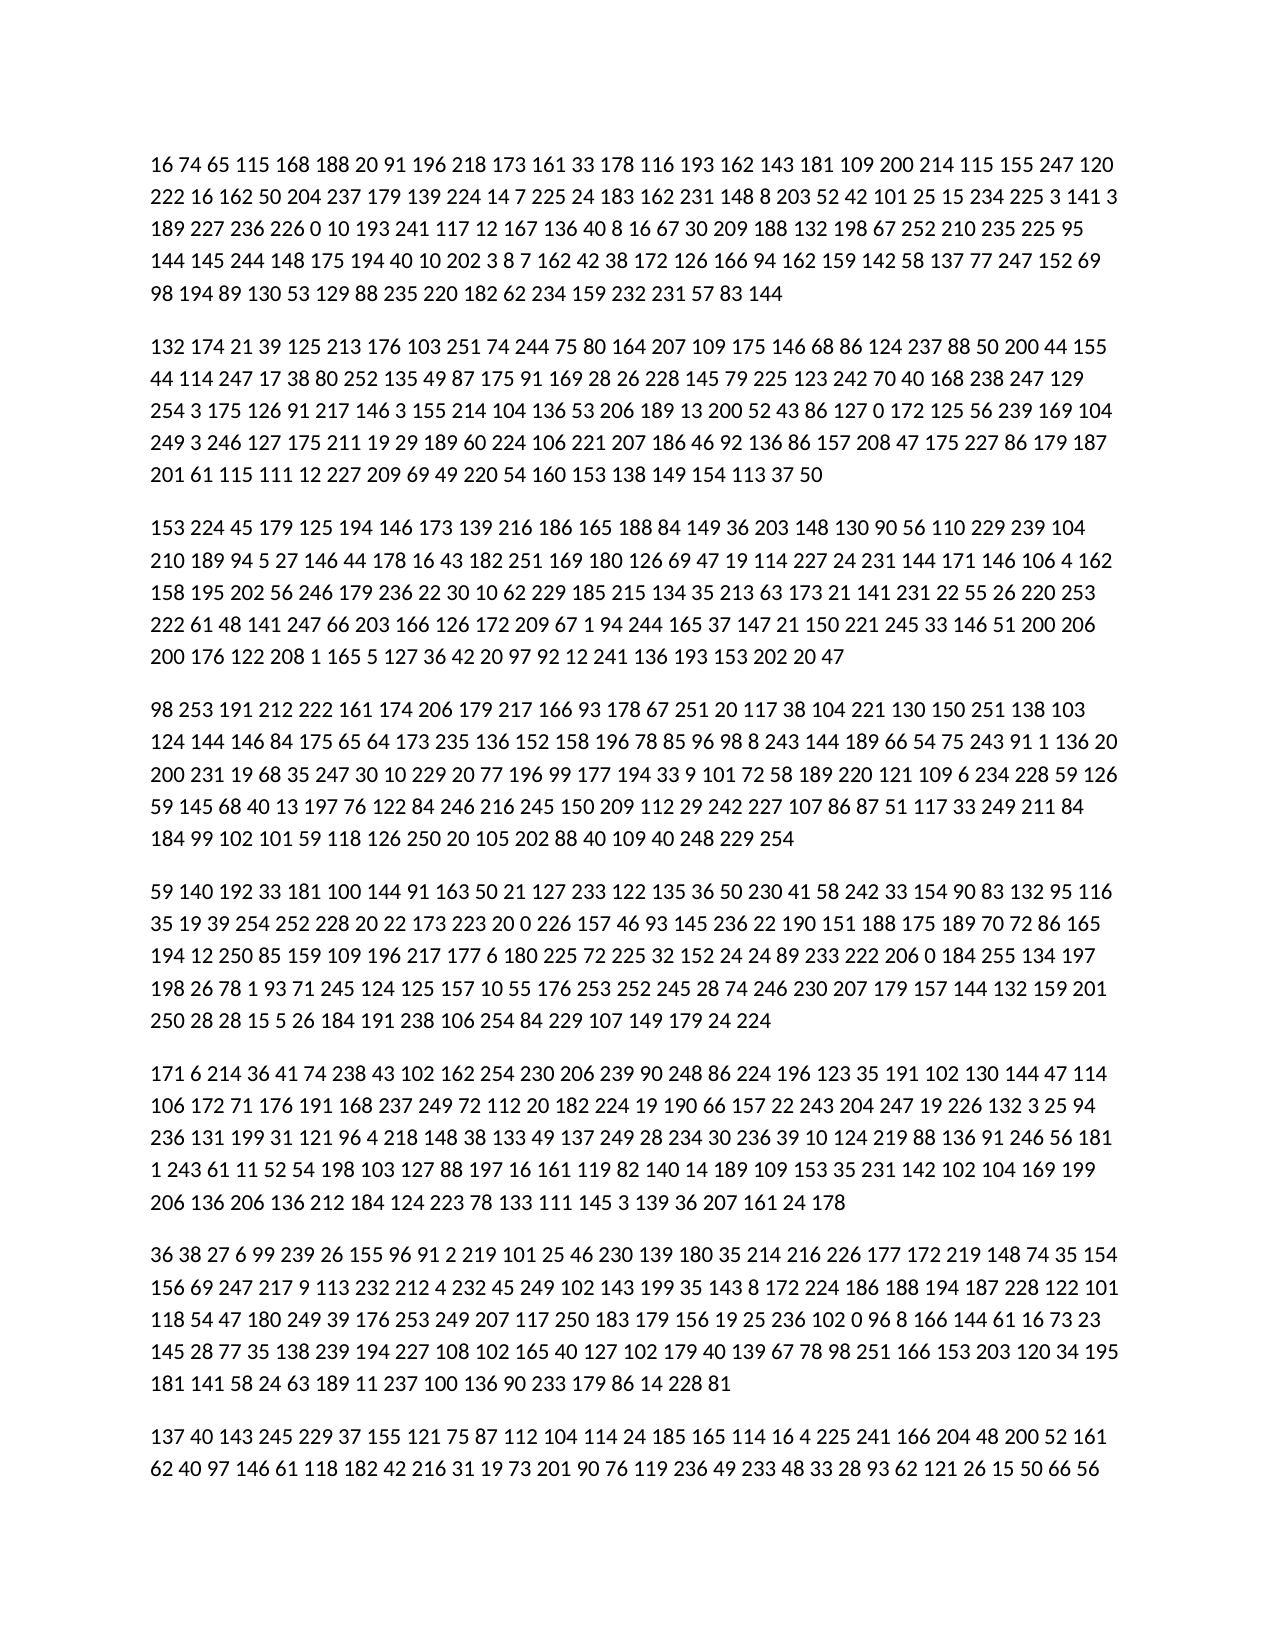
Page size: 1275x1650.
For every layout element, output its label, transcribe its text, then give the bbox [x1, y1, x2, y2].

text 36 38 27 6 99 239 26 155 96 91 2 219 101 25 46 230 139 180 35 214 216 226 177 172 219 148 74 35 154 156 69 247 217 9 113 232 212 4 232 45 249 102 143 199 35 143 8 172 224 186 188 194 187 228 122 101 118 54 47 180 249 39 176 253 249 207 117 250 183 179 156 19 25 236 102 0 96 8 166 144 61 16 73 23 145 28 77 35 138 239 194 227 108 102 165 40 127 102 179 40 139 67 78 98 251 166 153 203 120 34 195 181 141 58 24 63 189 11 237 100 136 90 233 179 86 14 228 81 [150, 1241, 1125, 1397]
text 59 140 192 33 181 100 144 91 163 50 21 127 233 122 135 36 50 230 41 58 242 33 154 90 83 132 95 116 35 19 39 254 252 228 20 22 173 223 20 0 226 157 46 93 145 236 22 190 151 188 175 189 70 72 86 165 194 12 250 85 159 109 196 217 177 6 180 225 72 225 32 152 24 24 89 233 222 206 0 184 255 134 197 198 26 78 1 93 71 245 124 125 157 10 55 176 253 252 245 28 74 246 230 207 179 157 144 132 159 201 250 28 28 15 5 26 184 191 238 106 254 84 229 107 149 179 24 224 [150, 877, 1125, 1034]
text 132 174 21 39 125 213 176 103 251 74 244 75 80 164 207 109 175 146 68 86 124 237 88 50 200 44 155 44 114 247 17 38 80 252 135 49 87 175 91 169 28 26 228 145 79 225 123 242 70 40 168 238 247 129 254 3 175 126 91 217 146 3 155 214 104 136 53 206 189 13 200 52 43 86 127 0 172 125 56 239 169 104 249 3 246 127 175 211 19 29 189 60 224 106 221 207 186 46 92 136 86 157 208 47 175 227 86 179 187 201 61 115 111 12 227 209 69 49 220 54 160 153 138 149 154 113 37 50 [150, 332, 1125, 488]
text 16 74 65 115 168 188 20 91 196 218 173 161 33 178 116 193 162 143 181 109 200 214 115 155 247 120 222 16 162 50 204 237 179 139 224 14 7 225 24 183 162 231 148 8 203 52 42 101 25 15 234 225 3 141 3 189 227 236 226 0 10 193 241 117 12 167 136 40 8 16 67 30 209 188 132 198 67 252 210 235 225 95 144 145 244 148 175 194 40 10 202 3 8 7 162 42 38 172 126 166 94 162 159 142 58 137 77 247 152 69 98 194 89 130 53 129 88 235 220 182 62 234 159 232 231 57 83 144 [150, 150, 1125, 307]
text 171 6 214 36 41 74 238 43 102 162 254 230 206 239 90 248 86 224 196 123 35 191 102 130 144 47 114 106 172 71 176 191 168 237 249 72 112 20 182 224 19 190 66 157 22 243 204 247 19 226 132 3 25 94 236 131 199 31 121 96 4 218 148 38 133 49 137 249 28 234 30 236 39 10 124 219 88 136 91 246 56 181 1 243 61 11 52 54 198 103 127 88 197 16 161 119 82 140 14 189 109 153 35 231 142 102 104 169 199 206 136 206 136 212 184 124 223 78 133 111 145 3 139 36 207 161 24 178 [150, 1059, 1125, 1216]
text 153 224 45 179 125 194 146 173 139 216 186 165 188 84 149 36 203 148 130 90 56 110 229 239 104 210 189 94 5 27 146 44 178 16 43 182 251 169 180 126 69 47 19 114 227 24 231 144 171 146 106 4 162 158 195 202 56 246 179 236 22 30 10 62 229 185 215 134 35 213 63 173 21 141 231 22 55 26 220 253 222 61 48 141 247 66 203 166 126 172 209 67 1 94 244 165 37 147 21 150 221 245 33 146 51 200 206 200 176 122 208 1 165 5 127 36 42 20 97 92 12 241 136 193 153 202 20 47 [150, 513, 1125, 670]
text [150, 1422, 1125, 1483]
text 98 253 191 212 222 161 174 206 179 217 166 93 178 67 251 20 117 38 104 221 130 150 251 138 103 124 144 146 84 175 65 64 173 235 136 152 158 196 78 85 96 98 8 243 144 189 66 54 75 243 91 1 136 20 200 231 19 68 35 247 30 10 229 20 77 196 99 177 194 33 9 101 72 58 189 220 121 109 6 234 228 59 126 59 145 68 40 13 197 76 122 84 246 216 245 150 209 112 29 242 227 107 86 87 51 117 33 249 211 84 184 99 102 101 59 118 126 250 20 105 202 88 40 109 40 248 229 254 [150, 695, 1125, 852]
